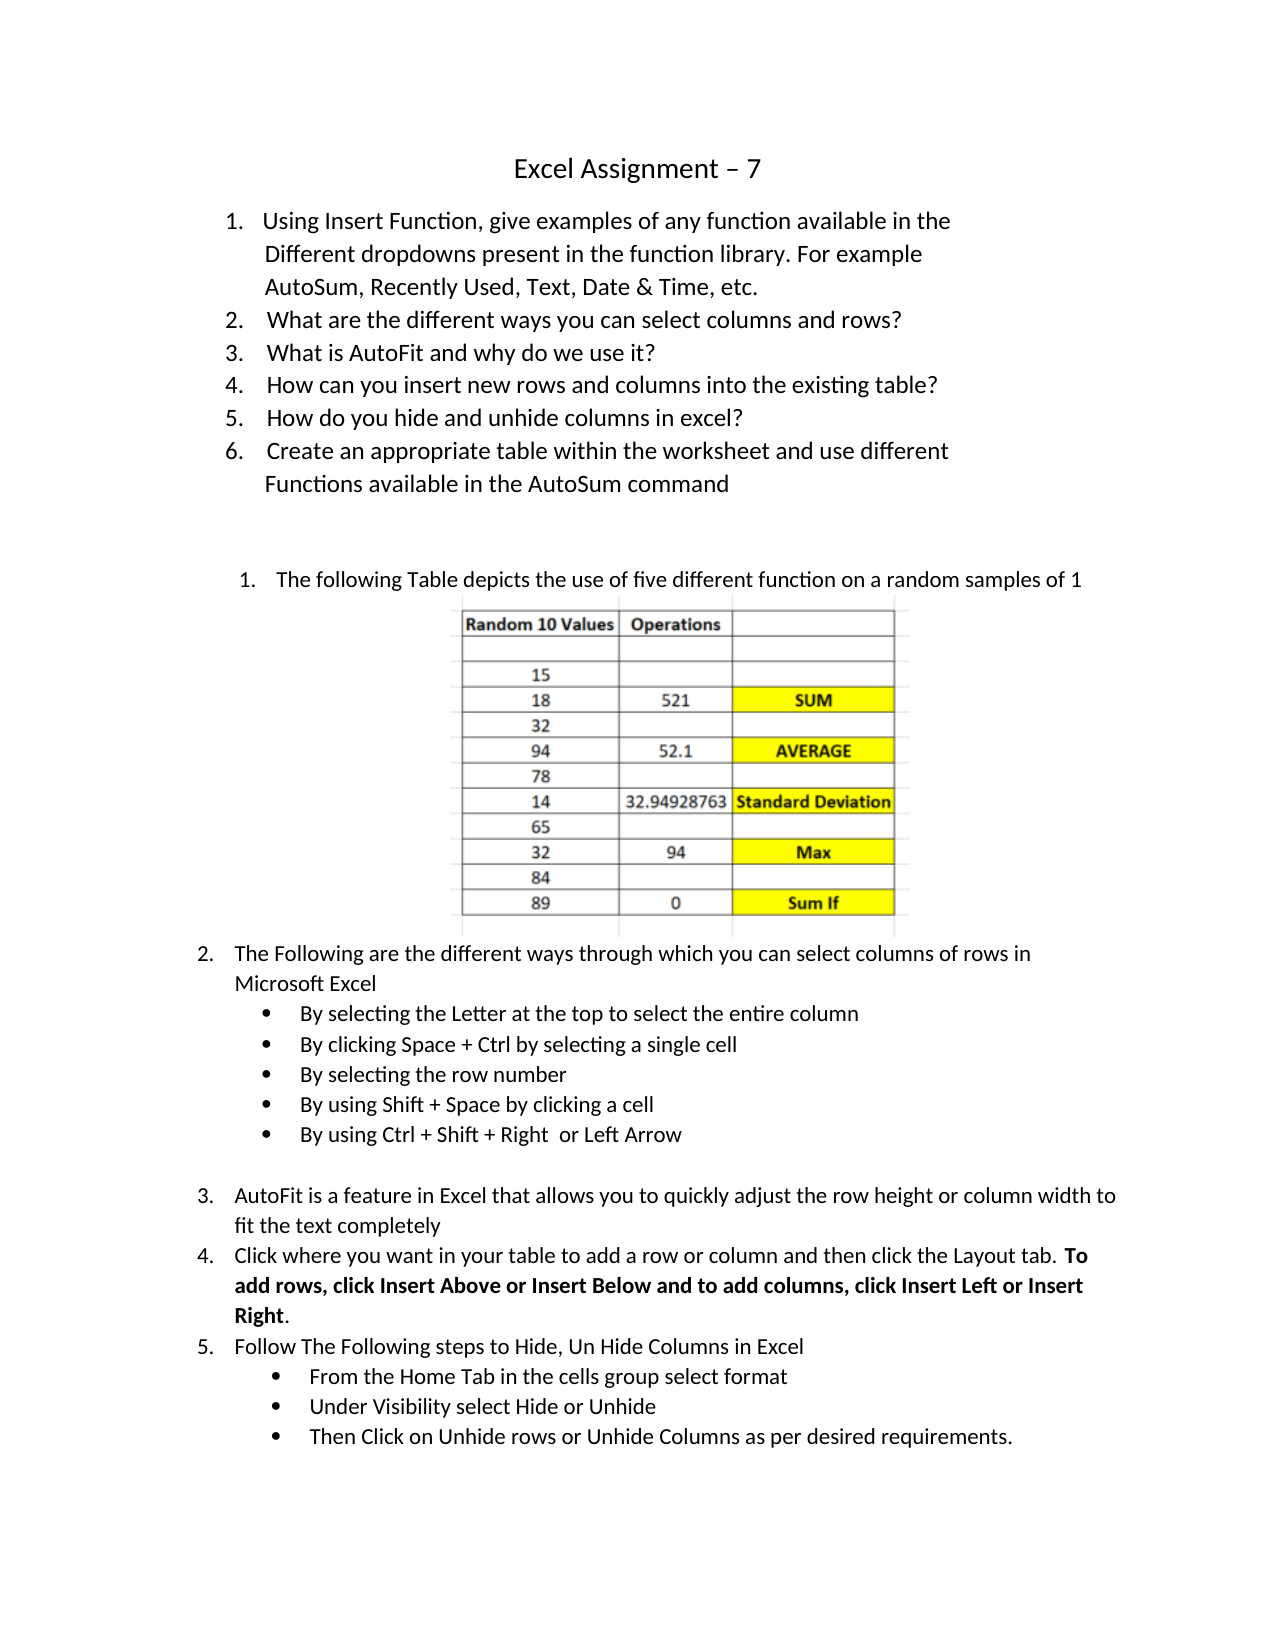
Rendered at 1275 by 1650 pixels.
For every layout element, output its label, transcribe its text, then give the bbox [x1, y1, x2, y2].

list Then Click on Unhide rows or Unhide Columns as per desired requirements. [272, 1422, 1125, 1450]
list Using Insert Function, give examples of any function available in the [225, 205, 1125, 236]
list 2. What are the different ways you can select columns and rows? [225, 304, 1125, 334]
list Different dropdowns present in the function library. For example [225, 238, 1125, 268]
list Click where you want in your table to add a row or column and then click the Layout tab. To add rows, click Insert Above or Insert Below and to add columns, click Insert Left or Insert Right. [197, 1241, 1125, 1329]
list By selecting the row number [262, 1060, 1125, 1088]
list 4. How can you insert new rows and columns into the existing table? [225, 370, 1125, 400]
list By selecting the Letter at the top to select the entire column [262, 999, 1125, 1027]
picture [450, 595, 910, 937]
list By using Shift + Space by clicking a cell [262, 1090, 1125, 1118]
list By clicking Space + Ctrl by selecting a single cell [262, 1030, 1125, 1058]
list By using Ctrl + Shift + Right or Left Arrow [262, 1120, 1125, 1148]
list Functions available in the AutoSum command [225, 468, 1125, 499]
list 3. What is AutoFit and why do we use it? [225, 337, 1125, 367]
text Excel Assignment – 7 [150, 150, 1125, 186]
list 6. Create an appropriate table within the worksheet and use different [225, 436, 1125, 466]
list Under Visibility select Hide or Unhide [272, 1392, 1125, 1420]
list 5. How do you hide and unhide columns in excel? [225, 403, 1125, 433]
list Follow The Following steps to Hide, Un Hide Columns in Excel [197, 1332, 1125, 1360]
list AutoSum, Recently Used, Text, Date & Time, etc. [225, 271, 1125, 301]
list From the Home Tab in the cells group select format [272, 1362, 1125, 1390]
list AutoFit is a feature in Excel that allows you to quickly adjust the row height or column width to fit the text completely [197, 1181, 1125, 1239]
list The Following are the different ways through which you can select columns of rows in Microsoft Excel [197, 939, 1125, 997]
